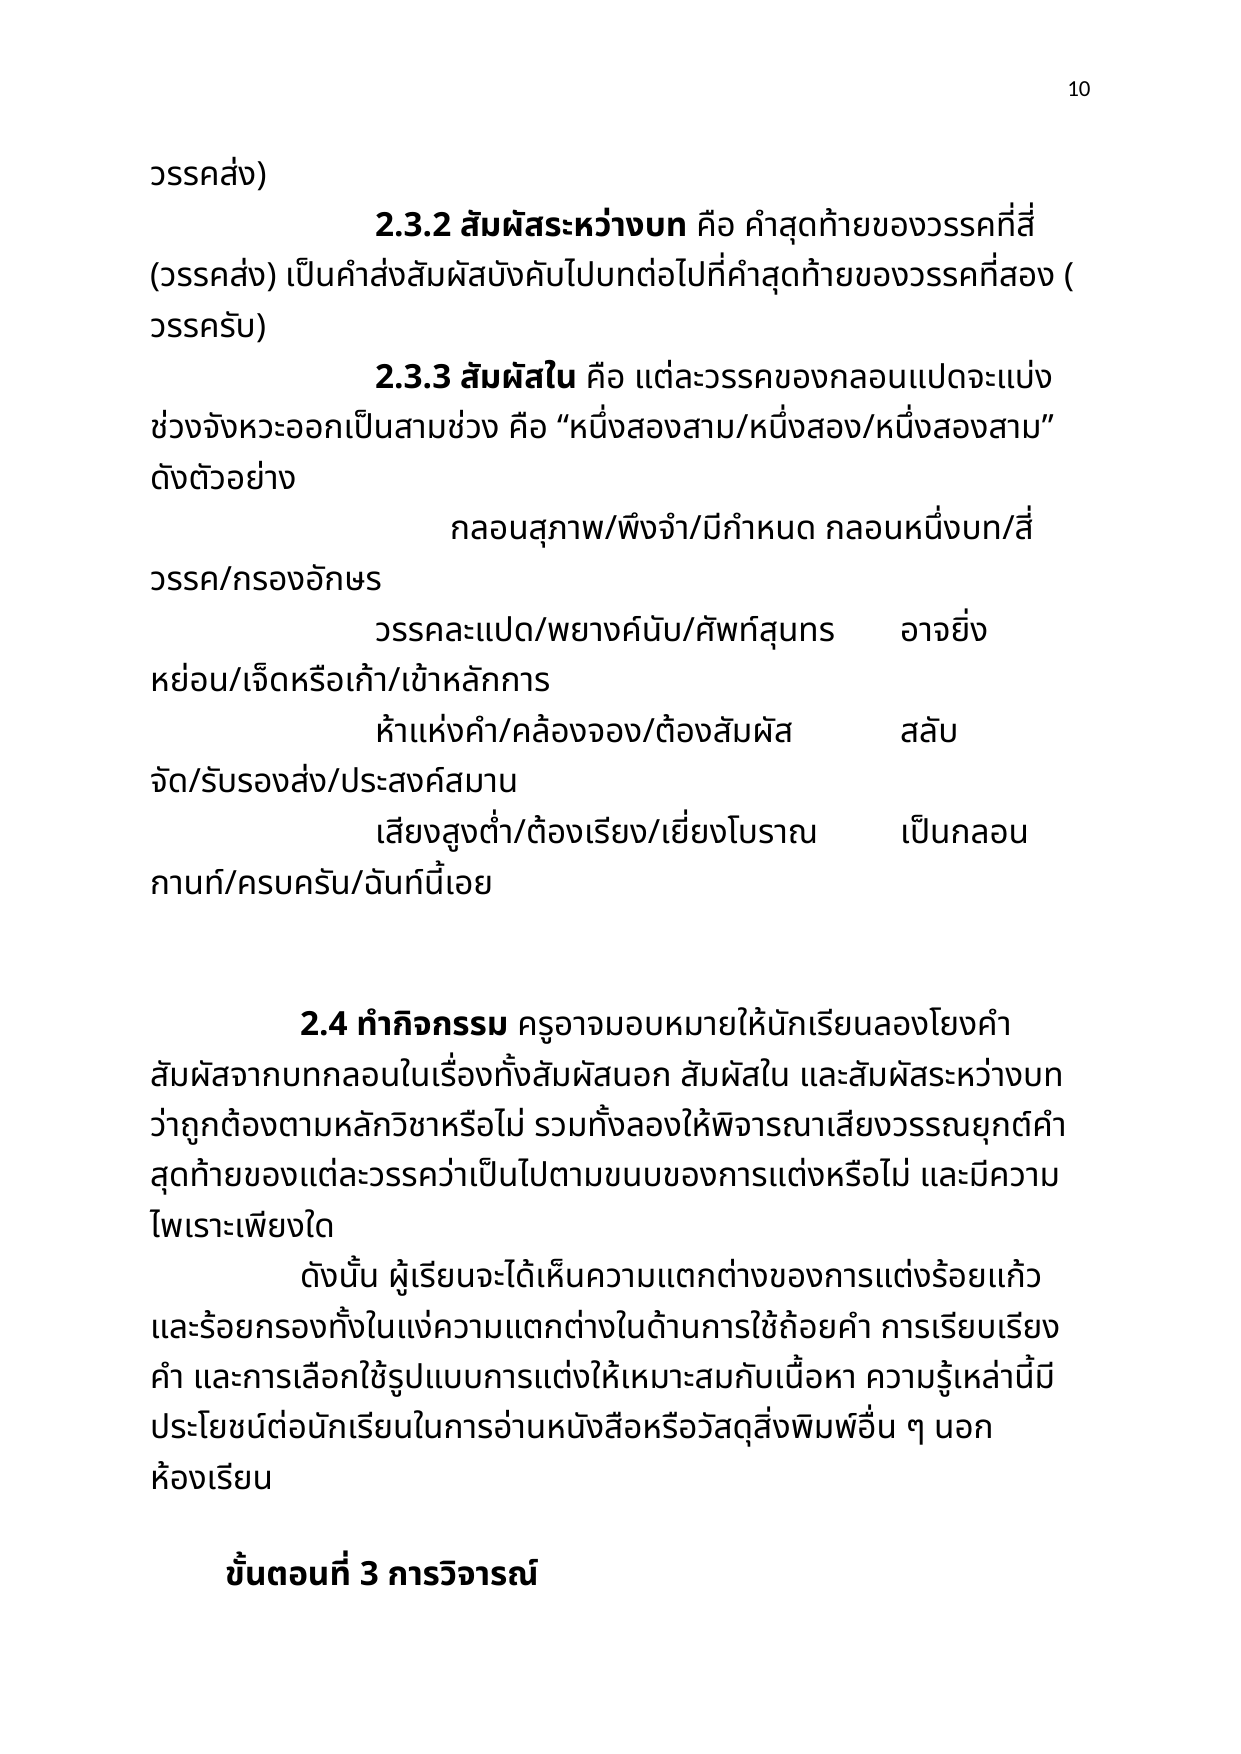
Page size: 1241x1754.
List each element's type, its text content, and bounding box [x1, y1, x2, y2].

text ดังนั้น ผู้เรียนจะได้เห็นความแตกต่างของการแต่งร้อยแก้วและร้อยกรองทั้งในแง่ความแตกต่างในด้านการใช้ถ้อยคำ การเรียบเรียงคำ และการเลือกใช้รูปแบบการแต่งให้เหมาะสมกับเนื้อหา ความรู้เหล่านี้มีประโยชน์ต่อนักเรียนในการอ่านหนังสือหรือวัสดุสิ่งพิมพ์อื่น ๆ นอกห้องเรียน [150, 1252, 1090, 1504]
text กลอนสุภาพ/พึงจำ/มีกำหนด กลอนหนึ่งบท/สี่วรรค/กรองอักษร [150, 504, 1090, 605]
text วรรคละแปด/พยางค์นับ/ศัพท์สุนทร อาจยิ่งหย่อน/เจ็ดหรือเก้า/เข้าหลักการ [150, 605, 1090, 707]
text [150, 150, 1090, 201]
text 2.4 ทำกิจกรรม ครูอาจมอบหมายให้นักเรียนลองโยงคำสัมผัสจากบทกลอนในเรื่องทั้งสัมผัสนอก สัมผัสใน และสัมผัสระหว่างบทว่าถูกต้องตามหลักวิชาหรือไม่ รวมทั้งลองให้พิจารณาเสียงวรรณยุกต์คำสุดท้ายของแต่ละวรรคว่าเป็นไปตามขนบของการแต่งหรือไม่ และมีความไพเราะเพียงใด [150, 1000, 1090, 1252]
text 2.3.2 สัมผัสระหว่างบท คือ คำสุดท้ายของวรรคที่สี่ (วรรคส่ง) เป็นคำส่งสัมผัสบังคับไปบทต่อไปที่คำสุดท้ายของวรรคที่สอง (วรรครับ) [150, 201, 1090, 352]
text ห้าแห่งคำ/คล้องจอง/ต้องสัมผัส สลับจัด/รับรองส่ง/ประสงค์สมาน [150, 707, 1090, 808]
text ขั้นตอนที่ 3 การวิจารณ์ [150, 1550, 1090, 1600]
text เสียงสูงต่ำ/ต้องเรียง/เยี่ยงโบราณ เป็นกลอนกานท์/ครบครัน/ฉันท์นี้เอย [150, 808, 1090, 909]
text 2.3.3 สัมผัสใน คือ แต่ละวรรคของกลอนแปดจะแบ่งช่วงจังหวะออกเป็นสามช่วง คือ “หนึ่งสองสาม/หนึ่งสอง/หนึ่งสองสาม” ดังตัวอย่าง [150, 352, 1090, 504]
